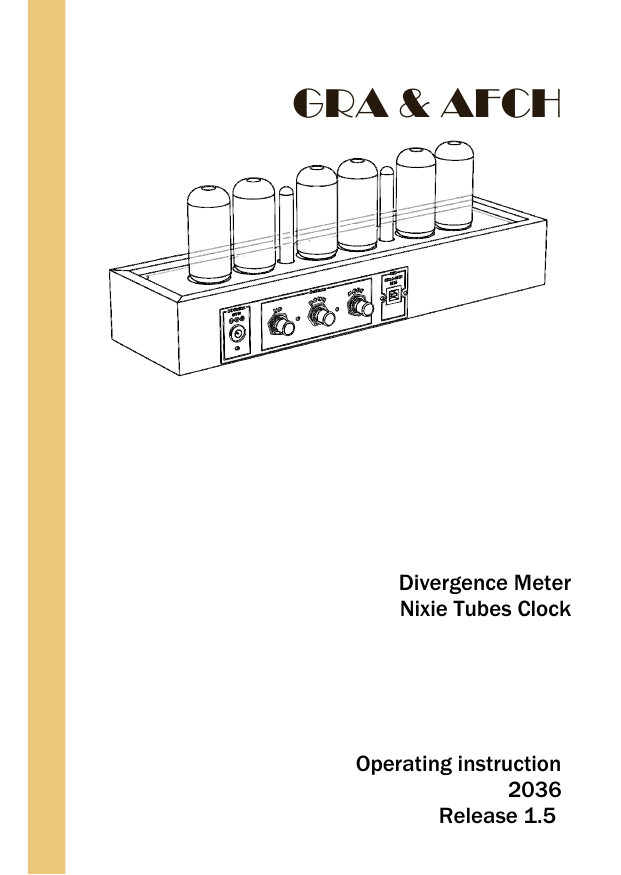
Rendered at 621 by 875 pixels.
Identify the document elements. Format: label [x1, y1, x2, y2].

picture [104, 108, 575, 402]
